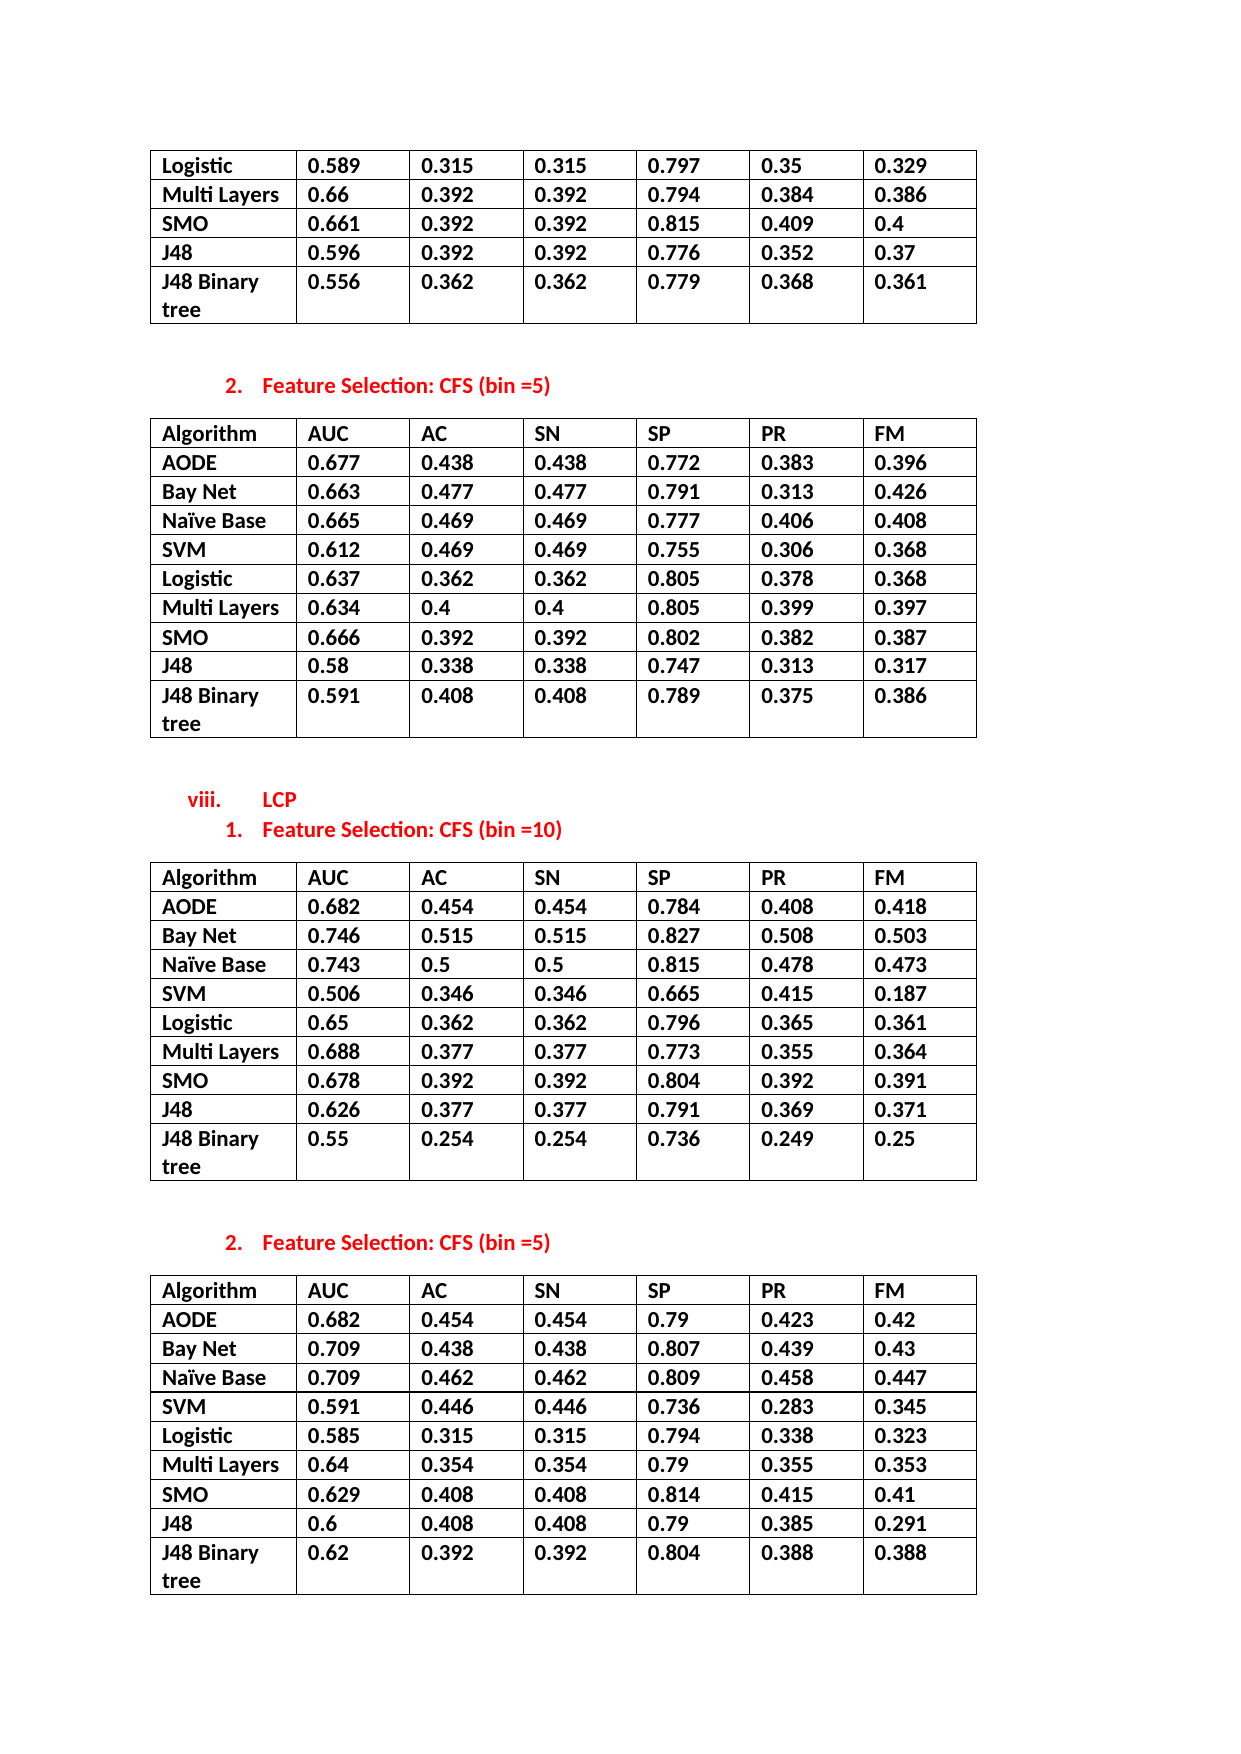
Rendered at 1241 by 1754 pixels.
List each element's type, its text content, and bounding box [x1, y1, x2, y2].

table_cell 0.392 [524, 209, 636, 237]
table_cell 0.283 [750, 1393, 863, 1421]
table_cell 0.709 [297, 1364, 409, 1391]
table_cell 0.779 [637, 267, 749, 323]
table_cell 0.438 [524, 1334, 636, 1362]
table_cell 0.438 [410, 1334, 523, 1362]
table_cell 0.392 [524, 623, 636, 651]
table_cell 0.254 [410, 1124, 523, 1180]
table_cell 0.338 [524, 652, 636, 680]
table_cell 0.315 [410, 1422, 523, 1449]
table_cell 0.43 [864, 1334, 976, 1362]
table_cell 0.661 [297, 209, 409, 237]
table_cell 0.773 [637, 1037, 749, 1065]
table_header AC [410, 419, 523, 447]
table_cell 0.371 [864, 1095, 976, 1123]
table_cell Bay Net [151, 1334, 296, 1362]
table_cell 0.352 [750, 238, 863, 266]
list Feature Selection: CFS (bin =5) [225, 371, 1090, 399]
table_cell 0.666 [297, 623, 409, 651]
table_cell 0.469 [410, 535, 523, 563]
table_cell 0.365 [750, 1008, 863, 1036]
table_header AUC [297, 419, 409, 447]
table_cell 0.362 [524, 565, 636, 592]
table_header PR [750, 1276, 863, 1304]
table_cell 0.35 [750, 151, 863, 179]
table_cell 0.62 [297, 1538, 409, 1594]
table_cell 0.396 [864, 448, 976, 476]
table_cell 0.454 [410, 892, 523, 920]
table_cell 0.743 [297, 950, 409, 978]
table_cell 0.408 [410, 681, 523, 737]
table_cell 0.249 [750, 1124, 863, 1180]
table_cell SMO [151, 209, 296, 237]
table_cell 0.784 [637, 892, 749, 920]
table_cell 0.58 [297, 652, 409, 680]
table_cell 0.454 [524, 1305, 636, 1333]
table_cell 0.794 [637, 1422, 749, 1449]
table_cell 0.678 [297, 1066, 409, 1094]
table_cell SMO [151, 623, 296, 651]
table_cell 0.377 [410, 1095, 523, 1123]
table_cell 0.462 [410, 1364, 523, 1391]
table_cell 0.791 [637, 477, 749, 505]
table_cell 0.596 [297, 238, 409, 266]
table_cell 0.556 [297, 267, 409, 323]
table_cell 0.6 [297, 1509, 409, 1537]
table_cell 0.346 [524, 979, 636, 1007]
table_cell 0.362 [524, 1008, 636, 1036]
table_cell 0.79 [637, 1509, 749, 1537]
table_cell 0.382 [750, 623, 863, 651]
table_cell 0.397 [864, 594, 976, 622]
table_cell 0.477 [524, 477, 636, 505]
table_cell J48 Binary tree [151, 1538, 296, 1594]
table_cell 0.377 [410, 1037, 523, 1065]
table_cell J48 [151, 1509, 296, 1537]
table_cell Logistic [151, 1008, 296, 1036]
table_cell 0.454 [410, 1305, 523, 1333]
table_cell 0.469 [524, 535, 636, 563]
table_cell 0.634 [297, 594, 409, 622]
table_cell 0.4 [864, 209, 976, 237]
table_header SN [524, 863, 636, 891]
table_cell 0.388 [750, 1538, 863, 1594]
table_cell 0.386 [864, 180, 976, 208]
table_cell 0.473 [864, 950, 976, 978]
table_cell 0.392 [524, 1066, 636, 1094]
list Feature Selection: CFS (bin =10) [225, 815, 1090, 843]
table_cell Multi Layers [151, 180, 296, 208]
table_cell J48 Binary tree [151, 267, 296, 323]
table_cell AODE [151, 892, 296, 920]
table_cell 0.362 [524, 267, 636, 323]
table_cell 0.338 [750, 1422, 863, 1449]
table_cell 0.187 [864, 979, 976, 1007]
table_cell 0.746 [297, 921, 409, 949]
table_cell SMO [151, 1480, 296, 1508]
table_cell 0.4 [410, 594, 523, 622]
table_cell Logistic [151, 565, 296, 592]
table_cell 0.315 [524, 1422, 636, 1449]
table_header FM [864, 419, 976, 447]
table_cell 0.682 [297, 892, 409, 920]
table_cell AODE [151, 448, 296, 476]
table_cell 0.688 [297, 1037, 409, 1065]
table_cell SVM [151, 1393, 296, 1421]
table_cell 0.503 [864, 921, 976, 949]
table_cell J48 [151, 1095, 296, 1123]
table_cell 0.802 [637, 623, 749, 651]
table_cell 0.423 [750, 1305, 863, 1333]
table_cell 0.254 [524, 1124, 636, 1180]
table_cell 0.477 [410, 477, 523, 505]
table_cell Logistic [151, 1422, 296, 1449]
table_cell 0.37 [864, 238, 976, 266]
table_cell 0.682 [297, 1305, 409, 1333]
table_cell 0.5 [410, 950, 523, 978]
table_cell J48 [151, 652, 296, 680]
table_header Algorithm [151, 1276, 296, 1304]
table_cell 0.709 [297, 1334, 409, 1362]
table_cell 0.378 [750, 565, 863, 592]
table_cell 0.364 [864, 1037, 976, 1065]
table_cell 0.353 [864, 1451, 976, 1479]
table_cell 0.315 [524, 151, 636, 179]
table_cell 0.368 [750, 267, 863, 323]
table_cell 0.25 [864, 1124, 976, 1180]
table_cell 0.306 [750, 535, 863, 563]
table_cell 0.313 [750, 477, 863, 505]
table_cell 0.591 [297, 681, 409, 737]
table_cell 0.515 [524, 921, 636, 949]
table_cell 0.55 [297, 1124, 409, 1180]
table_cell 0.736 [637, 1393, 749, 1421]
table_cell Bay Net [151, 477, 296, 505]
table_cell 0.362 [410, 565, 523, 592]
table_cell 0.313 [750, 652, 863, 680]
table_cell 0.392 [750, 1066, 863, 1094]
table_cell 0.383 [750, 448, 863, 476]
table_cell Naïve Base [151, 950, 296, 978]
table_cell SVM [151, 535, 296, 563]
table_cell 0.612 [297, 535, 409, 563]
table_cell 0.665 [297, 506, 409, 534]
table_cell 0.439 [750, 1334, 863, 1362]
table_cell 0.815 [637, 950, 749, 978]
table_cell 0.677 [297, 448, 409, 476]
table_cell 0.345 [864, 1393, 976, 1421]
table_cell 0.387 [864, 623, 976, 651]
table_cell 0.408 [524, 681, 636, 737]
table_cell 0.637 [297, 565, 409, 592]
table_cell 0.392 [410, 238, 523, 266]
table_cell 0.338 [410, 652, 523, 680]
table_cell 0.79 [637, 1305, 749, 1333]
table_cell 0.408 [750, 892, 863, 920]
table_cell 0.804 [637, 1538, 749, 1594]
table_cell 0.385 [750, 1509, 863, 1537]
table_cell 0.64 [297, 1451, 409, 1479]
table_header AUC [297, 1276, 409, 1304]
table_cell J48 Binary tree [151, 681, 296, 737]
table_cell 0.392 [410, 623, 523, 651]
table_cell 0.772 [637, 448, 749, 476]
table_cell 0.368 [864, 535, 976, 563]
table_cell 0.776 [637, 238, 749, 266]
table_cell 0.362 [410, 267, 523, 323]
table_header Algorithm [151, 863, 296, 891]
table_cell 0.794 [637, 180, 749, 208]
table_cell 0.508 [750, 921, 863, 949]
table_cell 0.408 [524, 1509, 636, 1537]
table_cell 0.458 [750, 1364, 863, 1391]
table_cell SMO [151, 1066, 296, 1094]
table_cell 0.809 [637, 1364, 749, 1391]
table_cell 0.42 [864, 1305, 976, 1333]
table_cell 0.447 [864, 1364, 976, 1391]
table_header Algorithm [151, 419, 296, 447]
table_cell 0.377 [524, 1037, 636, 1065]
table_header SP [637, 419, 749, 447]
table_cell 0.406 [750, 506, 863, 534]
table_header AC [410, 1276, 523, 1304]
table_cell 0.815 [637, 209, 749, 237]
table_cell 0.736 [637, 1124, 749, 1180]
list LCP [187, 785, 1090, 813]
table_cell 0.438 [524, 448, 636, 476]
table_header AC [410, 863, 523, 891]
table_cell 0.392 [410, 1066, 523, 1094]
table_cell 0.346 [410, 979, 523, 1007]
table_cell 0.591 [297, 1393, 409, 1421]
table_cell 0.79 [637, 1451, 749, 1479]
table_cell 0.362 [410, 1008, 523, 1036]
table_cell 0.454 [524, 892, 636, 920]
table_cell 0.354 [410, 1451, 523, 1479]
table_cell J48 [151, 238, 296, 266]
table_cell 0.777 [637, 506, 749, 534]
table_header SP [637, 1276, 749, 1304]
table_cell 0.585 [297, 1422, 409, 1449]
table_cell 0.469 [524, 506, 636, 534]
table_cell 0.377 [524, 1095, 636, 1123]
table_cell 0.291 [864, 1509, 976, 1537]
table_cell 0.408 [410, 1509, 523, 1537]
table_cell 0.354 [524, 1451, 636, 1479]
table_header SN [524, 1276, 636, 1304]
table_cell 0.408 [524, 1480, 636, 1508]
table_cell 0.827 [637, 921, 749, 949]
table_cell 0.797 [637, 151, 749, 179]
table_cell 0.392 [410, 180, 523, 208]
table_cell 0.791 [637, 1095, 749, 1123]
table_cell 0.392 [410, 1538, 523, 1594]
table_cell Multi Layers [151, 594, 296, 622]
table_header AUC [297, 863, 409, 891]
table_cell 0.814 [637, 1480, 749, 1508]
table_cell SVM [151, 979, 296, 1007]
table_cell 0.796 [637, 1008, 749, 1036]
table_cell 0.805 [637, 594, 749, 622]
table_cell 0.41 [864, 1480, 976, 1508]
table_cell 0.392 [524, 1538, 636, 1594]
table_cell 0.391 [864, 1066, 976, 1094]
table_cell 0.65 [297, 1008, 409, 1036]
table_cell 0.315 [410, 151, 523, 179]
table_cell 0.388 [864, 1538, 976, 1594]
table_cell 0.418 [864, 892, 976, 920]
table_cell 0.392 [524, 180, 636, 208]
table_cell 0.807 [637, 1334, 749, 1362]
table_cell Multi Layers [151, 1451, 296, 1479]
table_cell 0.329 [864, 151, 976, 179]
table_cell 0.375 [750, 681, 863, 737]
table_cell 0.361 [864, 1008, 976, 1036]
table_cell 0.462 [524, 1364, 636, 1391]
table_cell 0.804 [637, 1066, 749, 1094]
table_cell 0.426 [864, 477, 976, 505]
table_cell 0.446 [410, 1393, 523, 1421]
table_cell 0.368 [864, 565, 976, 592]
table_cell 0.392 [524, 238, 636, 266]
table_cell Naïve Base [151, 506, 296, 534]
table_header PR [750, 419, 863, 447]
table_cell 0.323 [864, 1422, 976, 1449]
table_cell 0.755 [637, 535, 749, 563]
table_cell AODE [151, 1305, 296, 1333]
table_cell 0.515 [410, 921, 523, 949]
table_cell 0.506 [297, 979, 409, 1007]
table_header FM [864, 863, 976, 891]
table_cell Naïve Base [151, 1364, 296, 1391]
table_cell 0.408 [410, 1480, 523, 1508]
table_cell 0.747 [637, 652, 749, 680]
table_cell 0.355 [750, 1451, 863, 1479]
list Feature Selection: CFS (bin =5) [225, 1228, 1090, 1256]
table_cell 0.469 [410, 506, 523, 534]
table_cell 0.626 [297, 1095, 409, 1123]
table_cell 0.629 [297, 1480, 409, 1508]
table_cell 0.369 [750, 1095, 863, 1123]
table_cell 0.4 [524, 594, 636, 622]
table_cell 0.663 [297, 477, 409, 505]
table_cell 0.66 [297, 180, 409, 208]
table_cell Bay Net [151, 921, 296, 949]
table_cell 0.415 [750, 979, 863, 1007]
table_cell 0.386 [864, 681, 976, 737]
table_cell Multi Layers [151, 1037, 296, 1065]
table_cell 0.665 [637, 979, 749, 1007]
table_header FM [864, 1276, 976, 1304]
table_cell 0.415 [750, 1480, 863, 1508]
table_cell 0.399 [750, 594, 863, 622]
table_cell Logistic [151, 151, 296, 179]
table_header PR [750, 863, 863, 891]
table_cell 0.478 [750, 950, 863, 978]
table_cell 0.805 [637, 565, 749, 592]
table_cell 0.589 [297, 151, 409, 179]
table_cell 0.355 [750, 1037, 863, 1065]
table_cell 0.438 [410, 448, 523, 476]
table_cell 0.409 [750, 209, 863, 237]
table_cell 0.384 [750, 180, 863, 208]
table_cell 0.361 [864, 267, 976, 323]
table_cell 0.392 [410, 209, 523, 237]
table_cell 0.317 [864, 652, 976, 680]
table_header SN [524, 419, 636, 447]
table_cell 0.5 [524, 950, 636, 978]
table_cell J48 Binary tree [151, 1124, 296, 1180]
table_cell 0.408 [864, 506, 976, 534]
table_cell 0.789 [637, 681, 749, 737]
table_header SP [637, 863, 749, 891]
table_cell 0.446 [524, 1393, 636, 1421]
